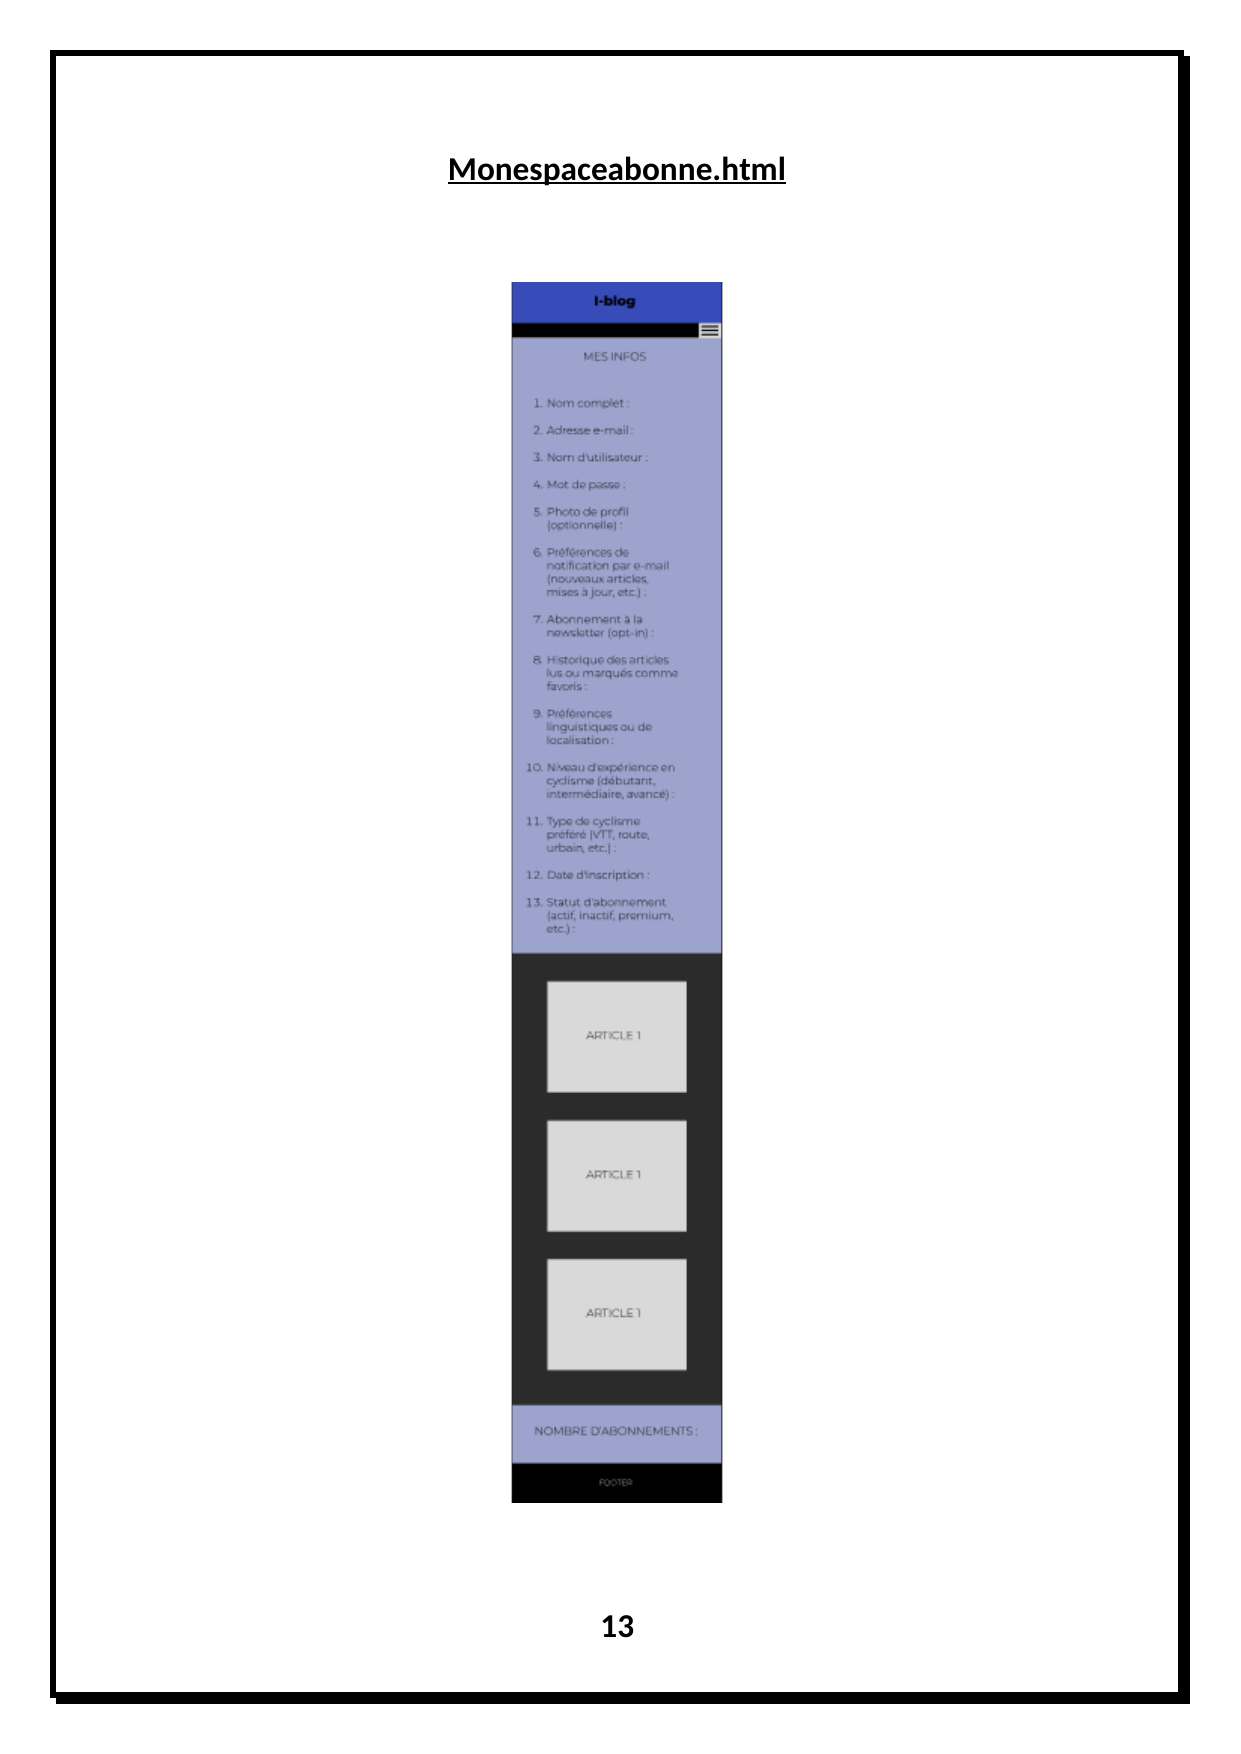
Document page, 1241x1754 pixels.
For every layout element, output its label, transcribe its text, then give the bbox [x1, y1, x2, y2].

picture [511, 282, 723, 1503]
text Monespaceabonne.html [147, 147, 1086, 188]
